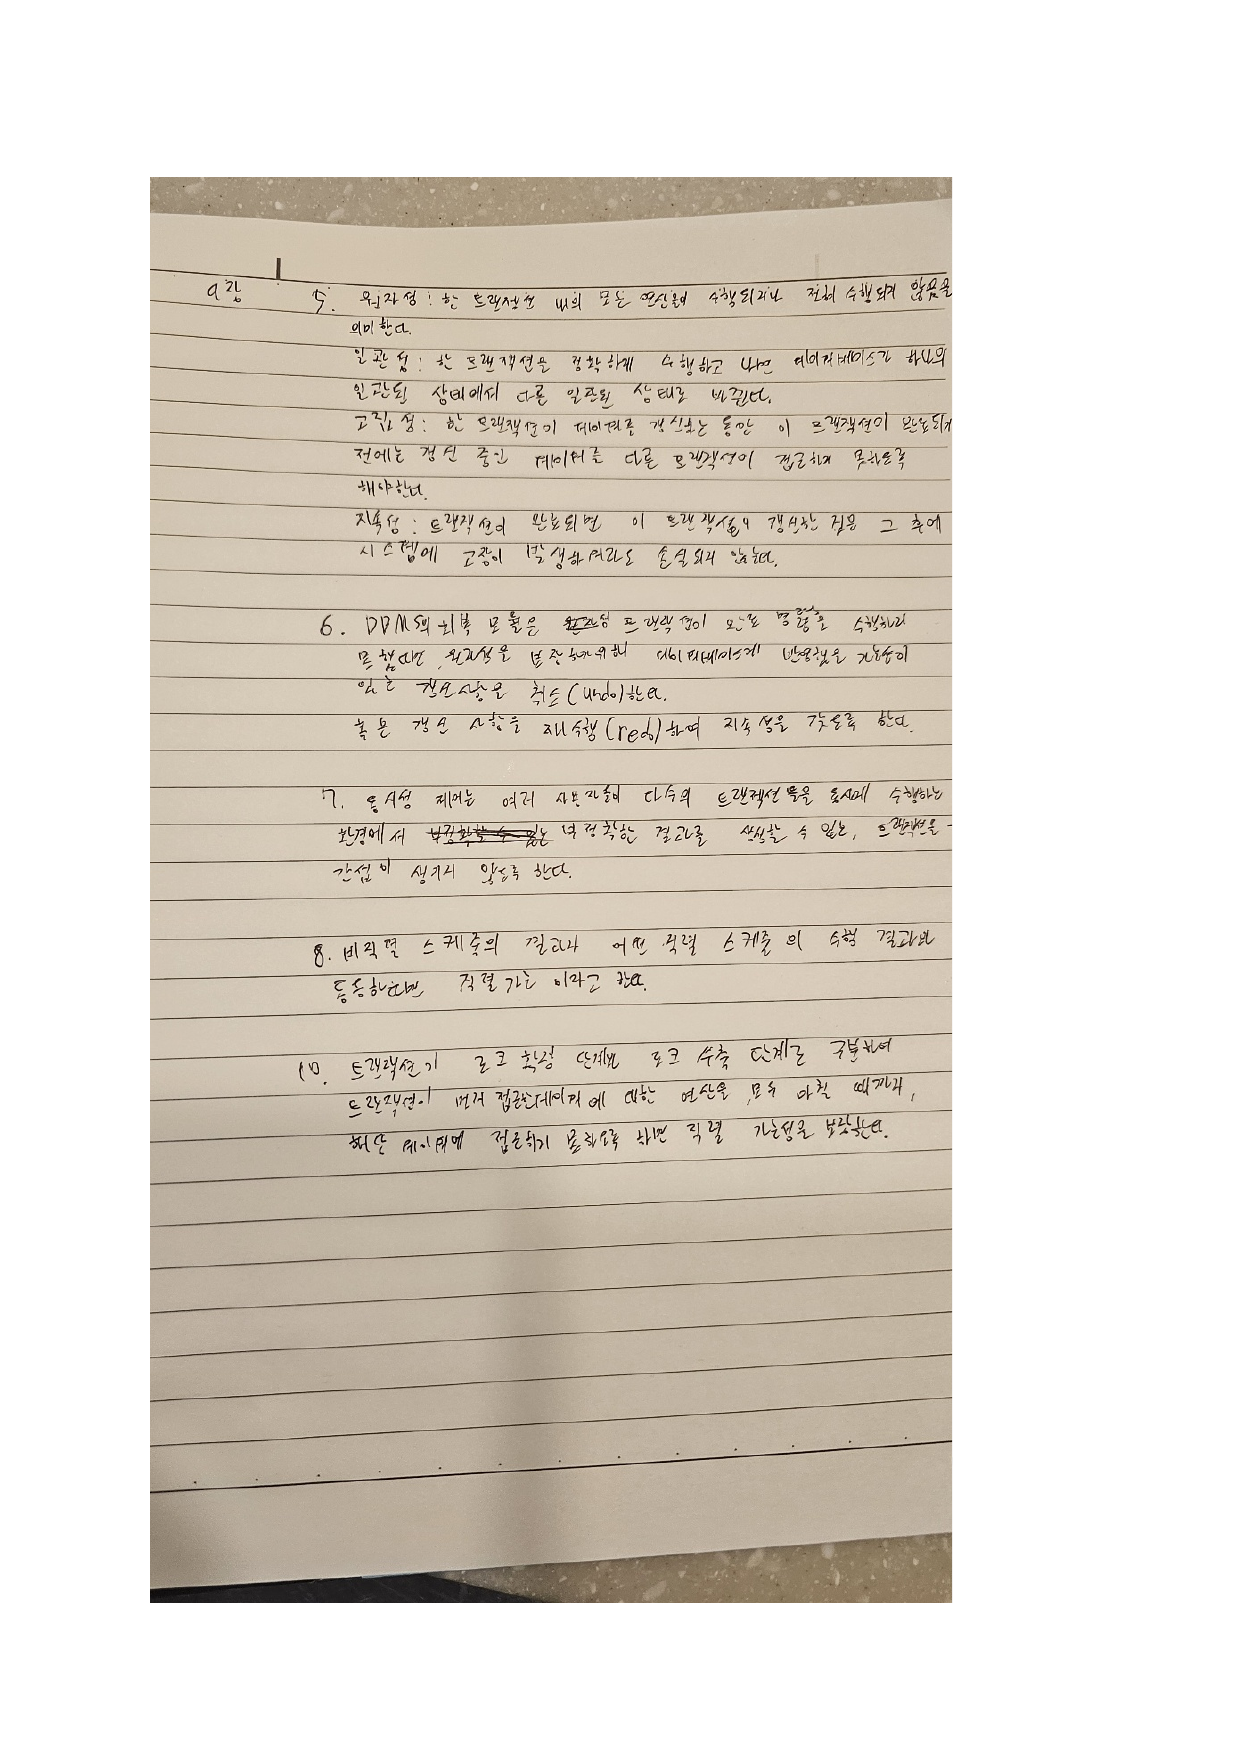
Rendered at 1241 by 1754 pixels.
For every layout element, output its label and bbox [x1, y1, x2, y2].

picture [150, 177, 953, 1603]
